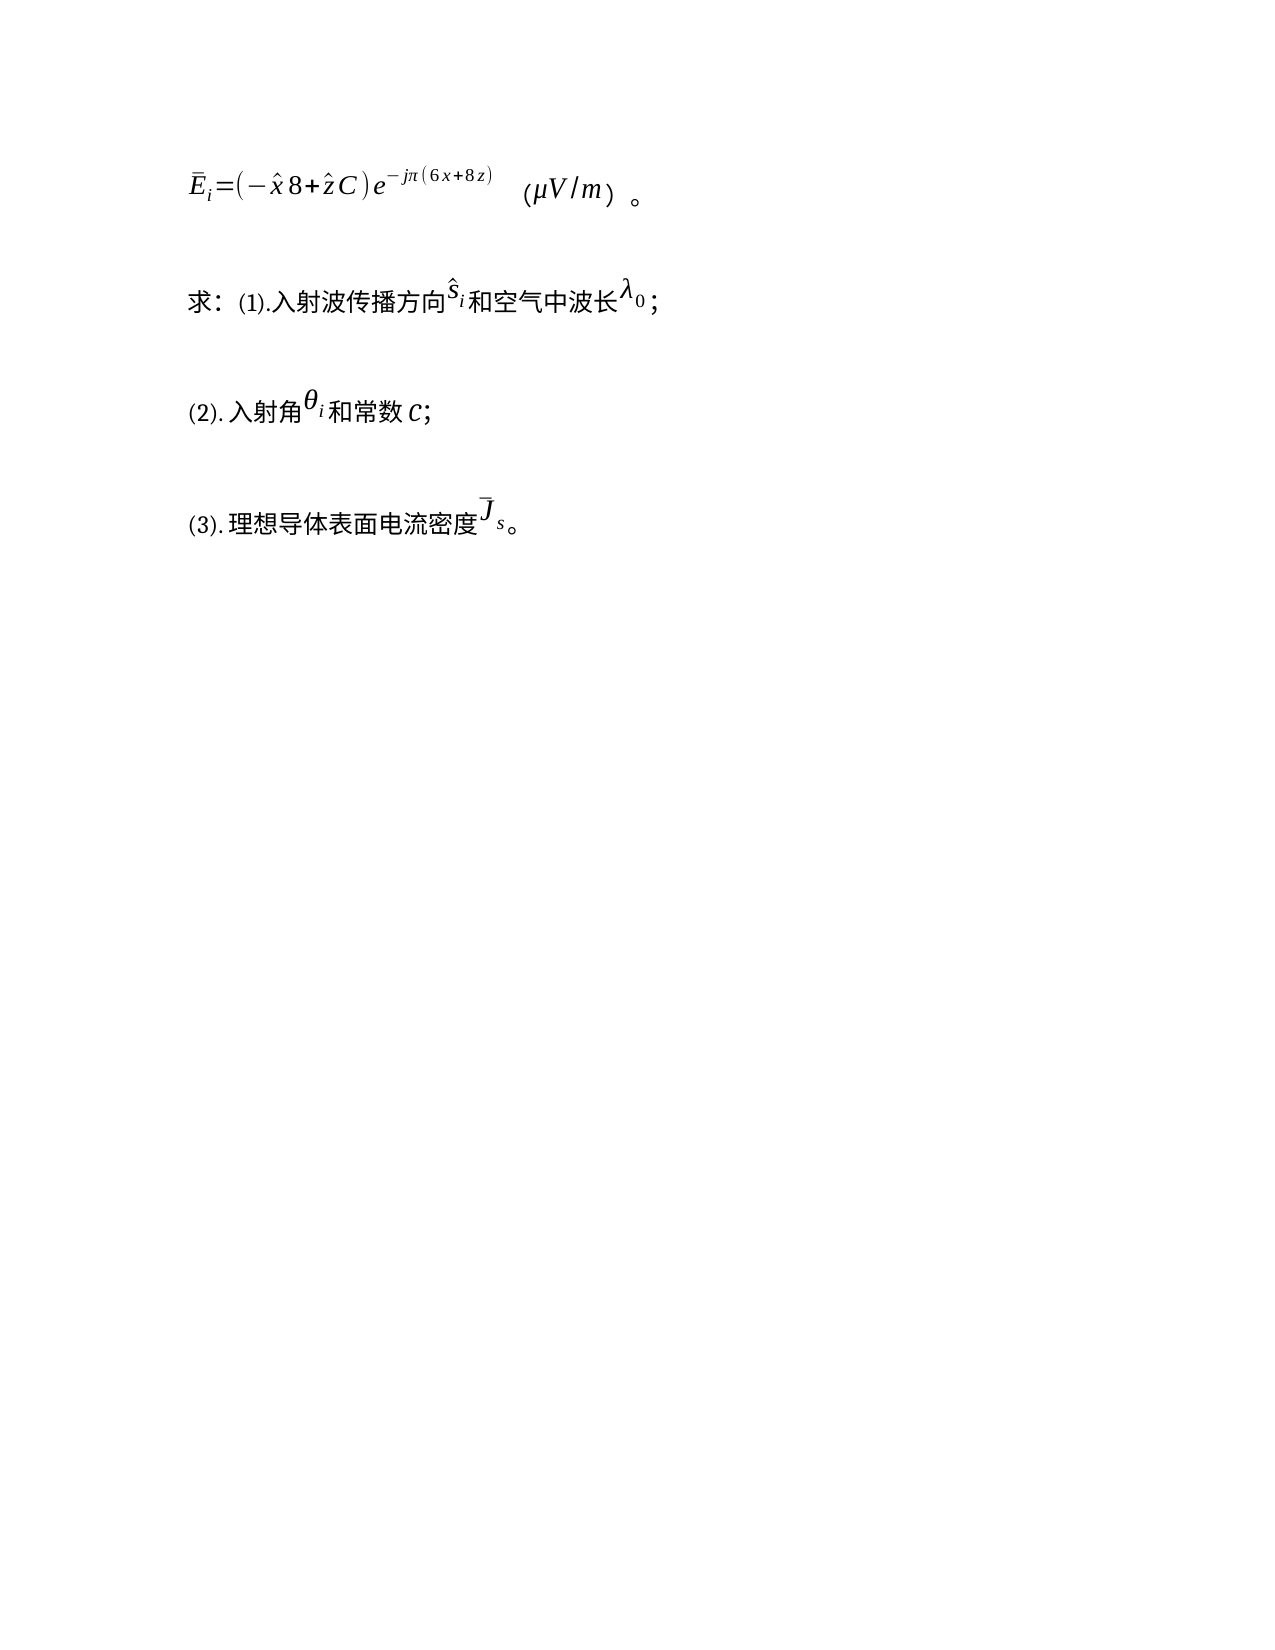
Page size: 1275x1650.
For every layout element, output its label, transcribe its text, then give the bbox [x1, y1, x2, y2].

text (2). 入射角和常数C； [187, 384, 1087, 472]
text 求：(1).入射波传播方向和空气中波长； [187, 274, 1087, 362]
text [187, 164, 1087, 252]
text (3). 理想导体表面电流密度。 [187, 494, 1087, 582]
